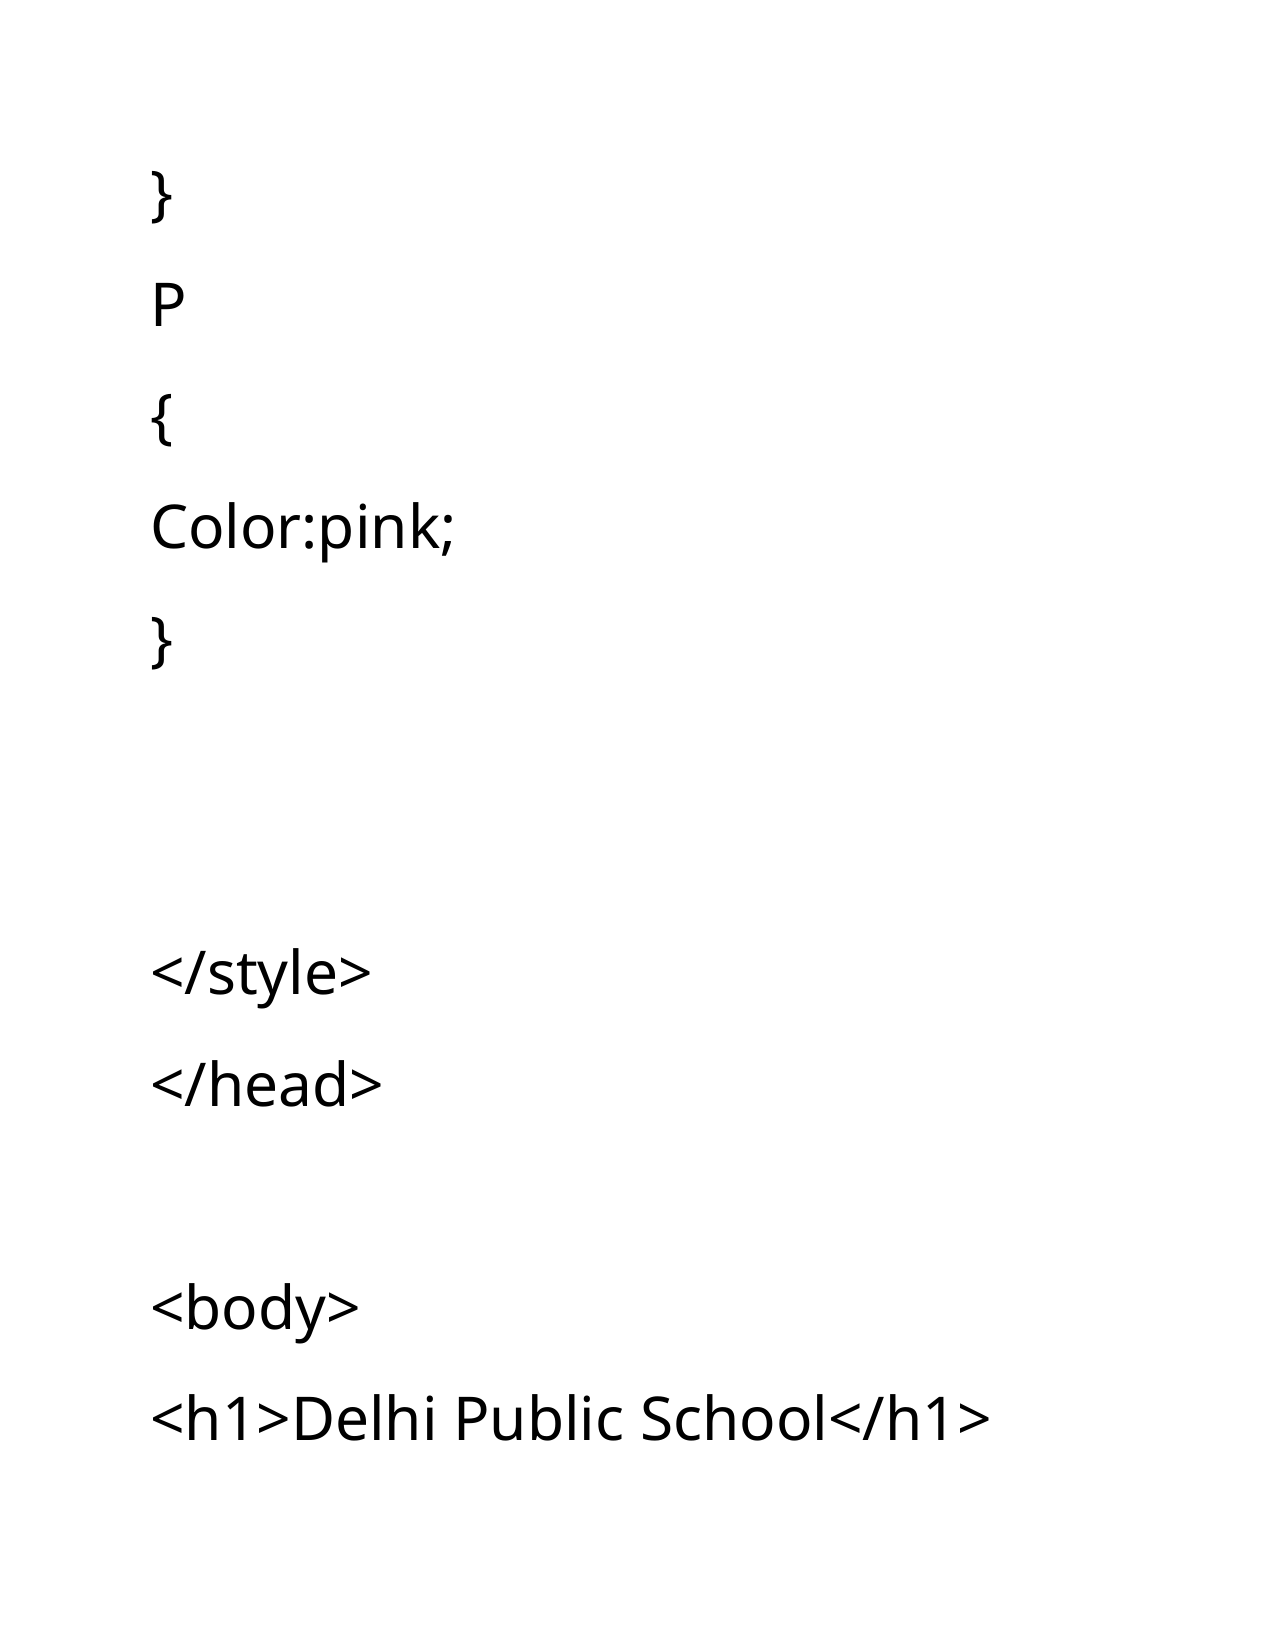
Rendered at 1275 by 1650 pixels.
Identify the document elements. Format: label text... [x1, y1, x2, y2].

text Color:pink; [150, 484, 1120, 567]
text <h1>Delhi Public School</h1> [150, 1376, 1120, 1458]
text } [150, 150, 1120, 232]
text { [150, 373, 1120, 455]
text </head> [150, 1042, 1120, 1124]
text <body> [150, 1264, 1120, 1347]
text } [150, 596, 1120, 678]
text P [150, 261, 1120, 344]
text </style> [150, 930, 1120, 1012]
